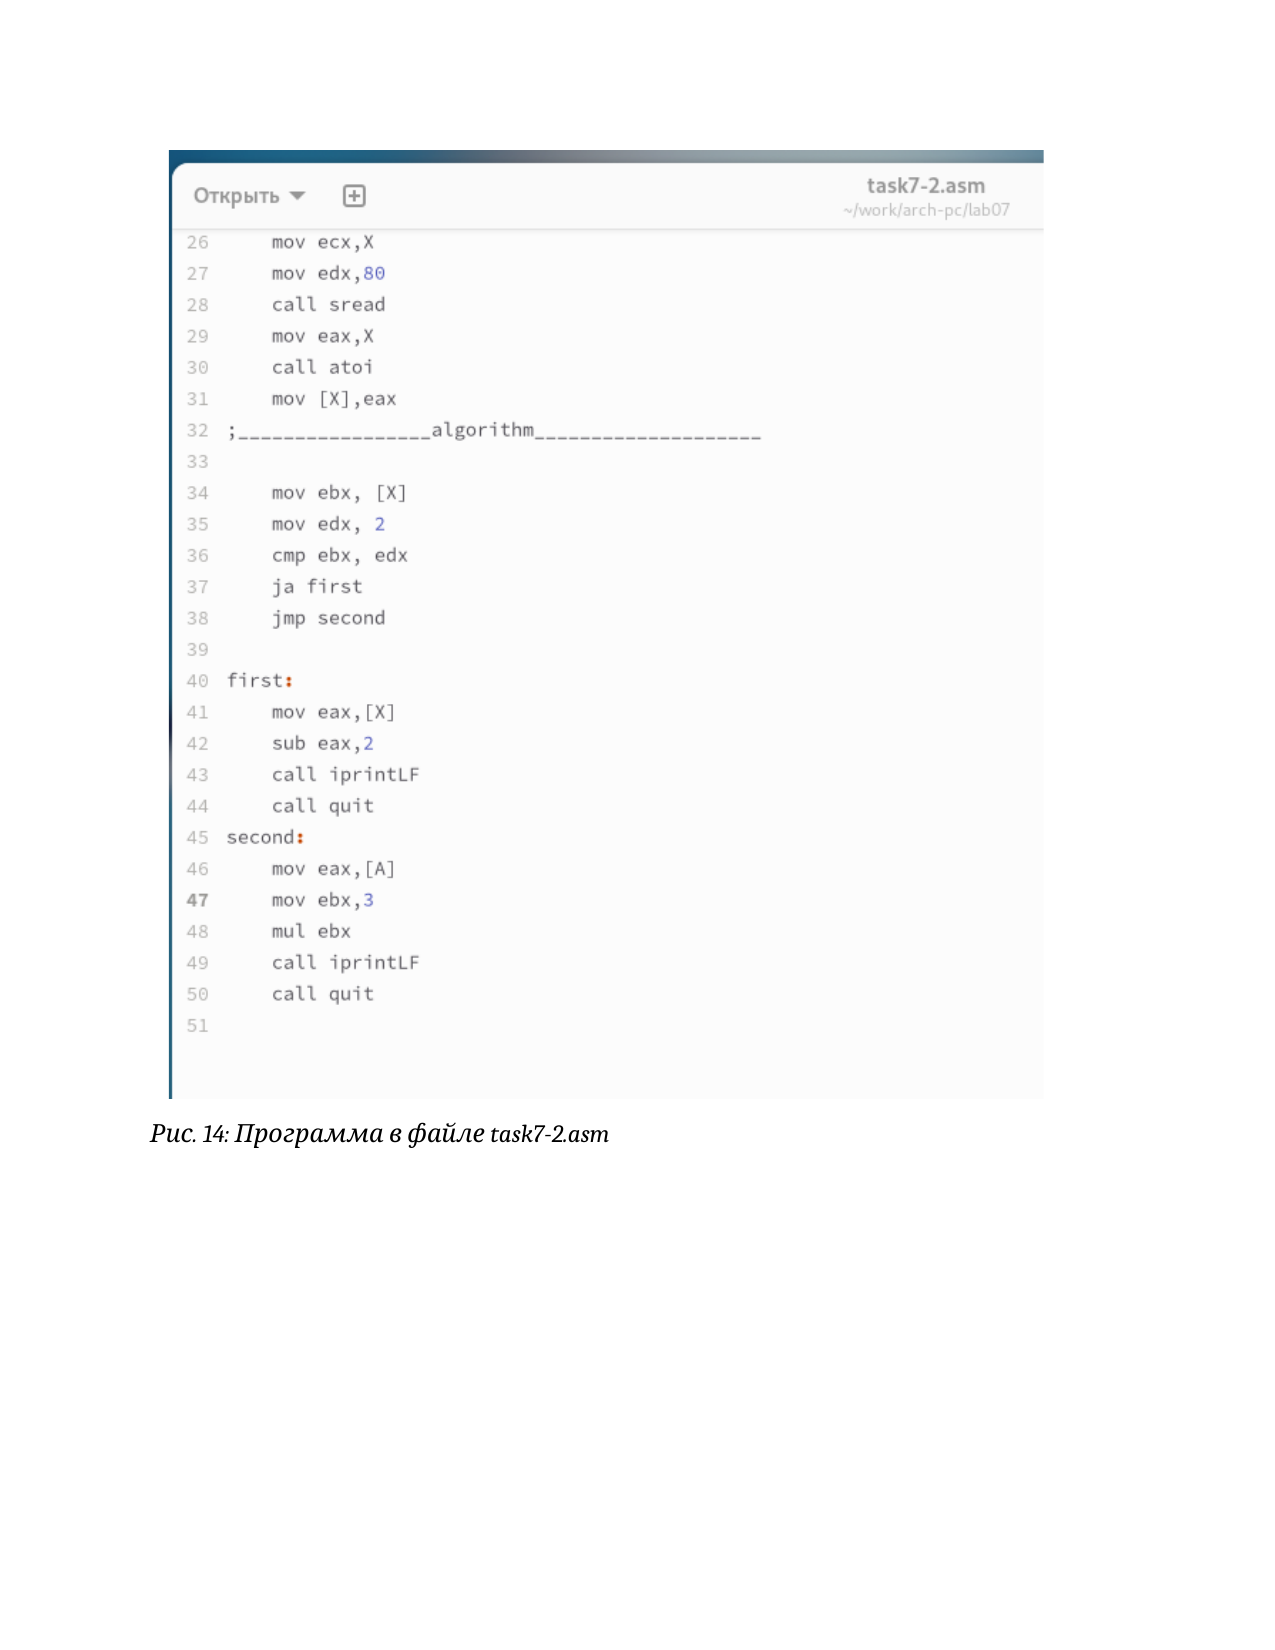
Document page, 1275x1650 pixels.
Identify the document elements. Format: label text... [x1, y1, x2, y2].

picture [168, 150, 1044, 1099]
text Рис. 14: Программа в файле task7-2.asm [150, 1120, 1125, 1148]
